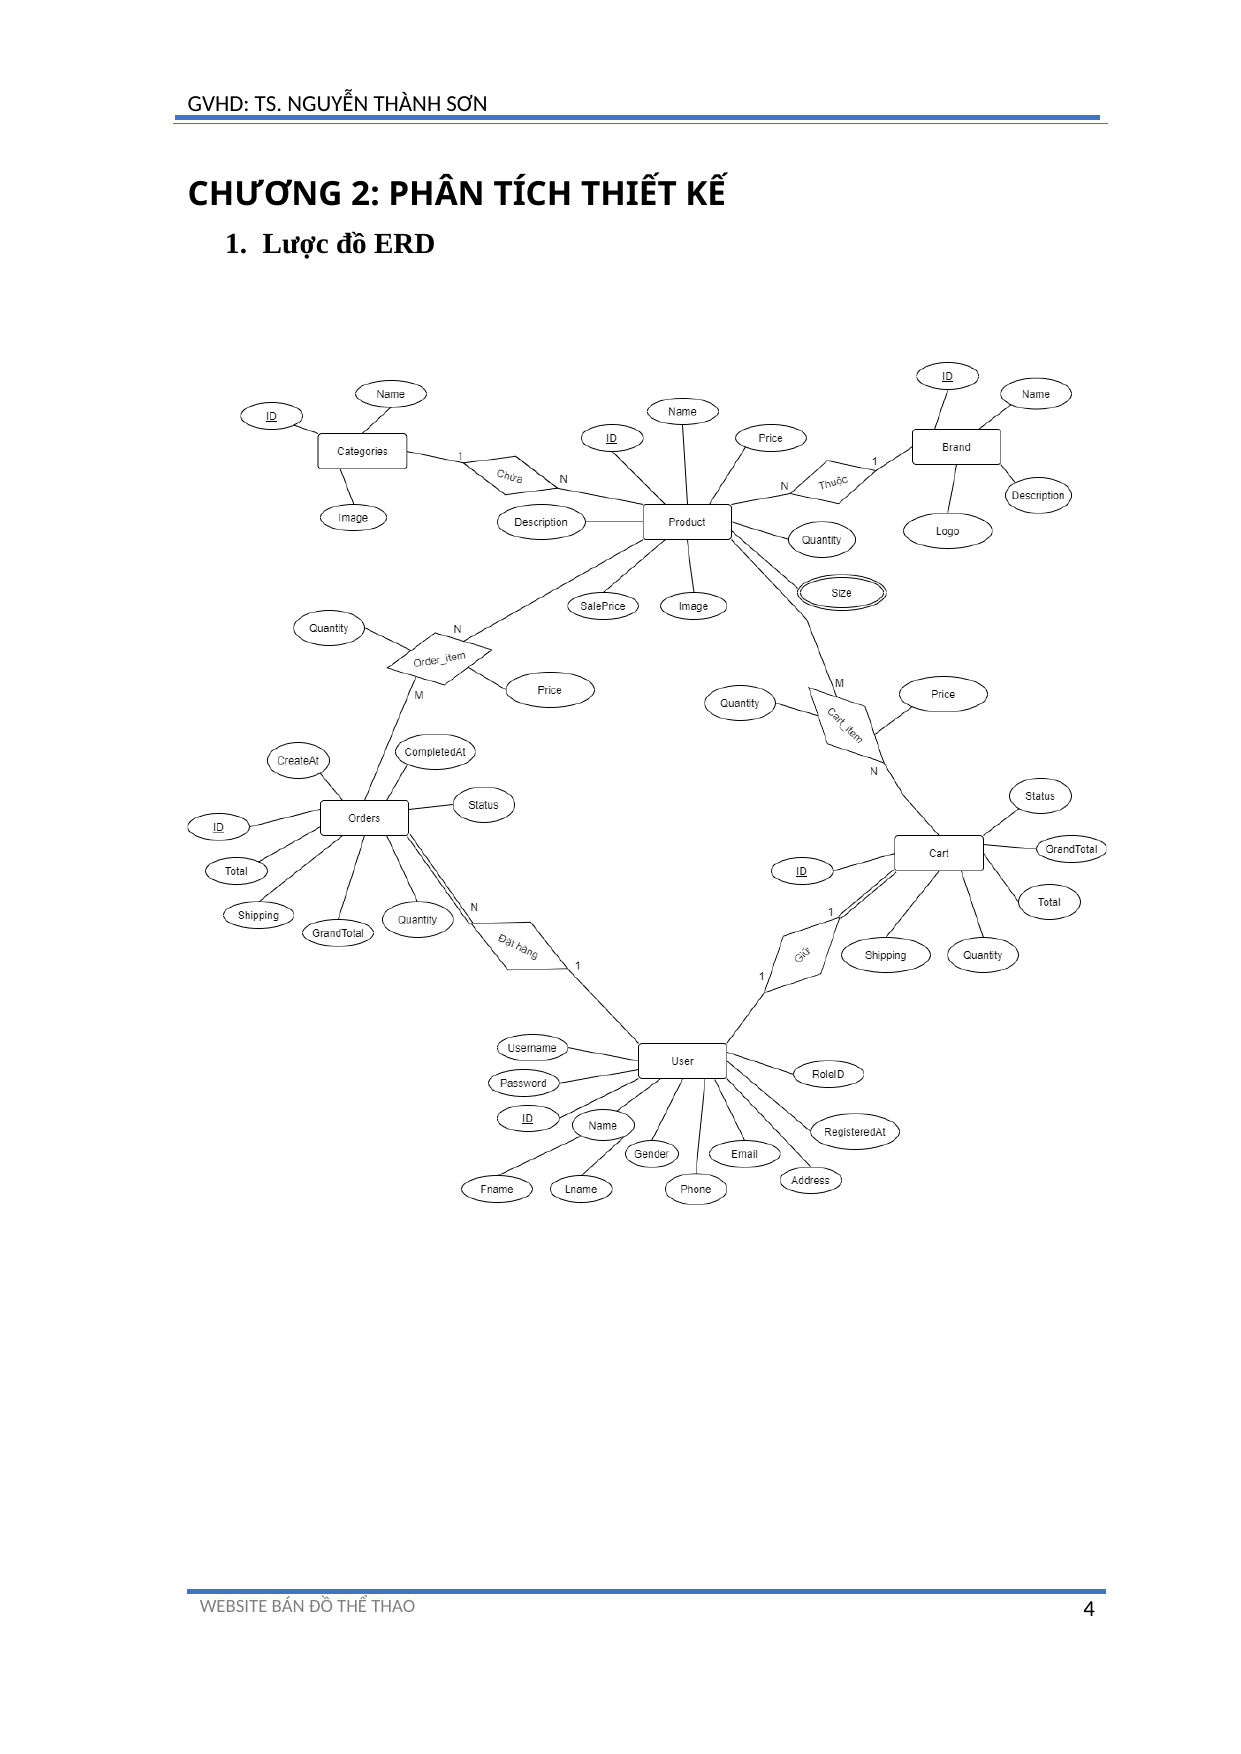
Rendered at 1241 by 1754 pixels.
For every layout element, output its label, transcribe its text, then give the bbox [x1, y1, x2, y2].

picture [187, 362, 1107, 1205]
subtitle Lược đồ ERD [225, 226, 1107, 259]
subtitle CHƯƠNG 2: PHÂN TÍCH THIẾT KẾ [187, 170, 1107, 215]
